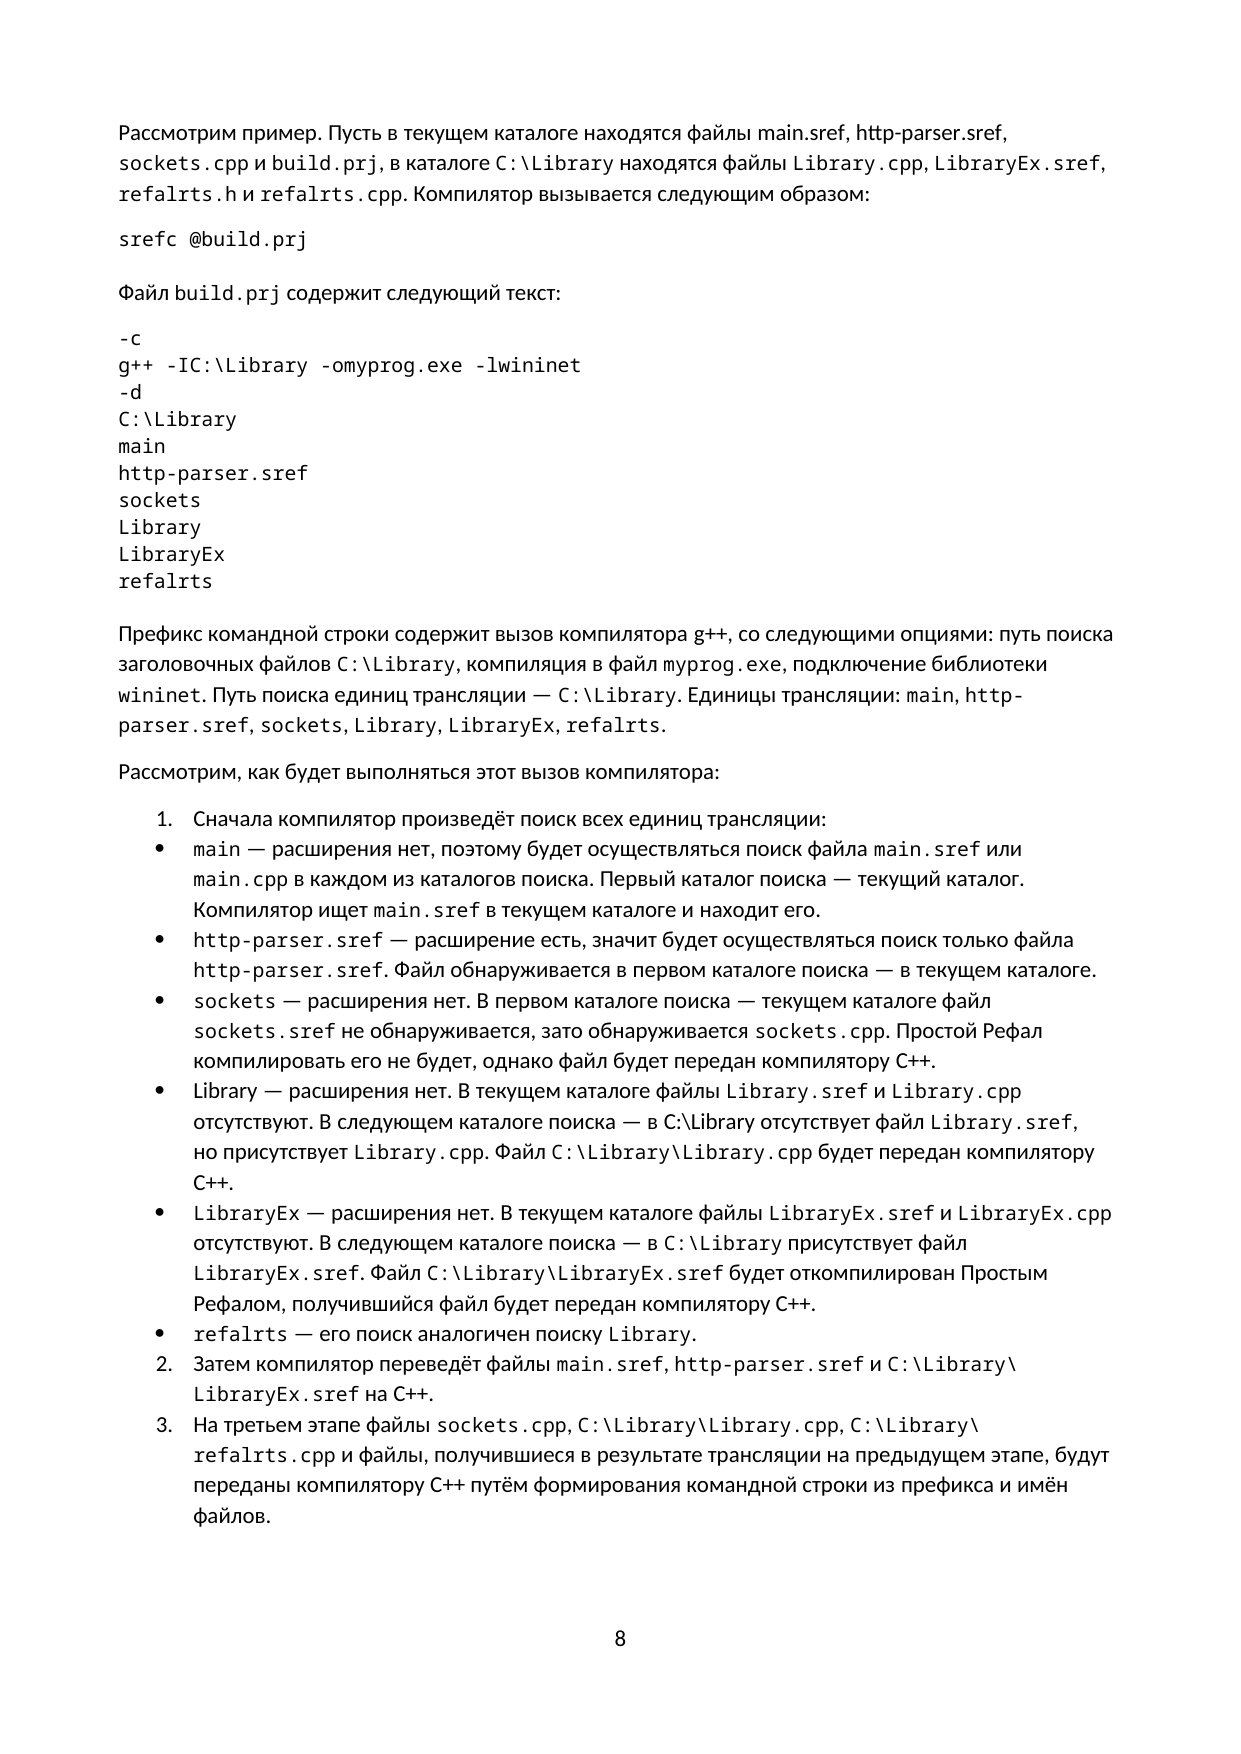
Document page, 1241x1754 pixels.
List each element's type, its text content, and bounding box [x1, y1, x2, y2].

list Library — расширения нет. В текущем каталоге файлы Library.sref и Library.cpp отсутствуют. В следующем каталоге поиска — в C:\Library отсутствует файл Library.sref, но присутствует Library.cpp. Файл C:\Library\Library.cpp будет передан компилятору C++. [156, 1077, 1122, 1196]
list refalrts — его поиск аналогичен поиску Library. [156, 1319, 1122, 1347]
text -c g++ -IC:\Library -omyprog.exe -lwininet [118, 324, 1122, 378]
list На третьем этапе файлы sockets.cpp, C:\Library\Library.cpp, C:\Library\refalrts.cpp и файлы, получившиеся в результате трансляции на предыдущем этапе, будут переданы компилятору C++ путём формирования командной строки из префикса и имён файлов. [156, 1410, 1122, 1529]
list main — расширения нет, поэтому будет осуществляться поиск файла main.sref или main.cpp в каждом из каталогов поиска. Первый каталог поиска — текущий каталог. Компилятор ищет main.sref в текущем каталоге и находит его. [156, 834, 1122, 923]
text Файл build.prj содержит следующий текст: [118, 278, 1122, 306]
list http-parser.sref — расширение есть, значит будет осуществляться поиск только файла http-parser.sref. Файл обнаруживается в первом каталоге поиска — в текущем каталоге. [156, 925, 1122, 984]
text Рассмотрим, как будет выполняться этот вызов компилятора: [118, 757, 1122, 785]
text srefc @build.prj [118, 226, 1122, 253]
text Рассмотрим пример. Пусть в текущем каталоге находятся файлы main.sref, http-parser.sref, sockets.cpp и build.prj, в каталоге C:\Library находятся файлы Library.cpp, LibraryEx.sref, refalrts.h и refalrts.cpp. Компилятор вызывается следующим образом: [118, 118, 1122, 207]
text Префикс командной строки содержит вызов компилятора g++, со следующими опциями: путь поиска заголовочных файлов C:\Library, компиляция в файл myprog.exe, подключение библиотеки wininet. Путь поиска единиц трансляции — C:\Library. Единицы трансляции: main, http-parser.sref, sockets, Library, LibraryEx, refalrts. [118, 619, 1122, 738]
list Сначала компилятор произведёт поиск всех единиц трансляции: [156, 804, 1122, 832]
list sockets — расширения нет. В первом каталоге поиска — текущем каталоге файл sockets.sref не обнаруживается, зато обнаруживается sockets.cpp. Простой Рефал компилировать его не будет, однако файл будет передан компилятору C++. [156, 986, 1122, 1074]
list Затем компилятор переведёт файлы main.sref, http-parser.sref и C:\Library\LibraryEx.sref на С++. [156, 1349, 1122, 1408]
text main http-parser.sref sockets Library LibraryEx refalrts [118, 432, 1122, 594]
text -d C:\Library [118, 378, 1122, 432]
